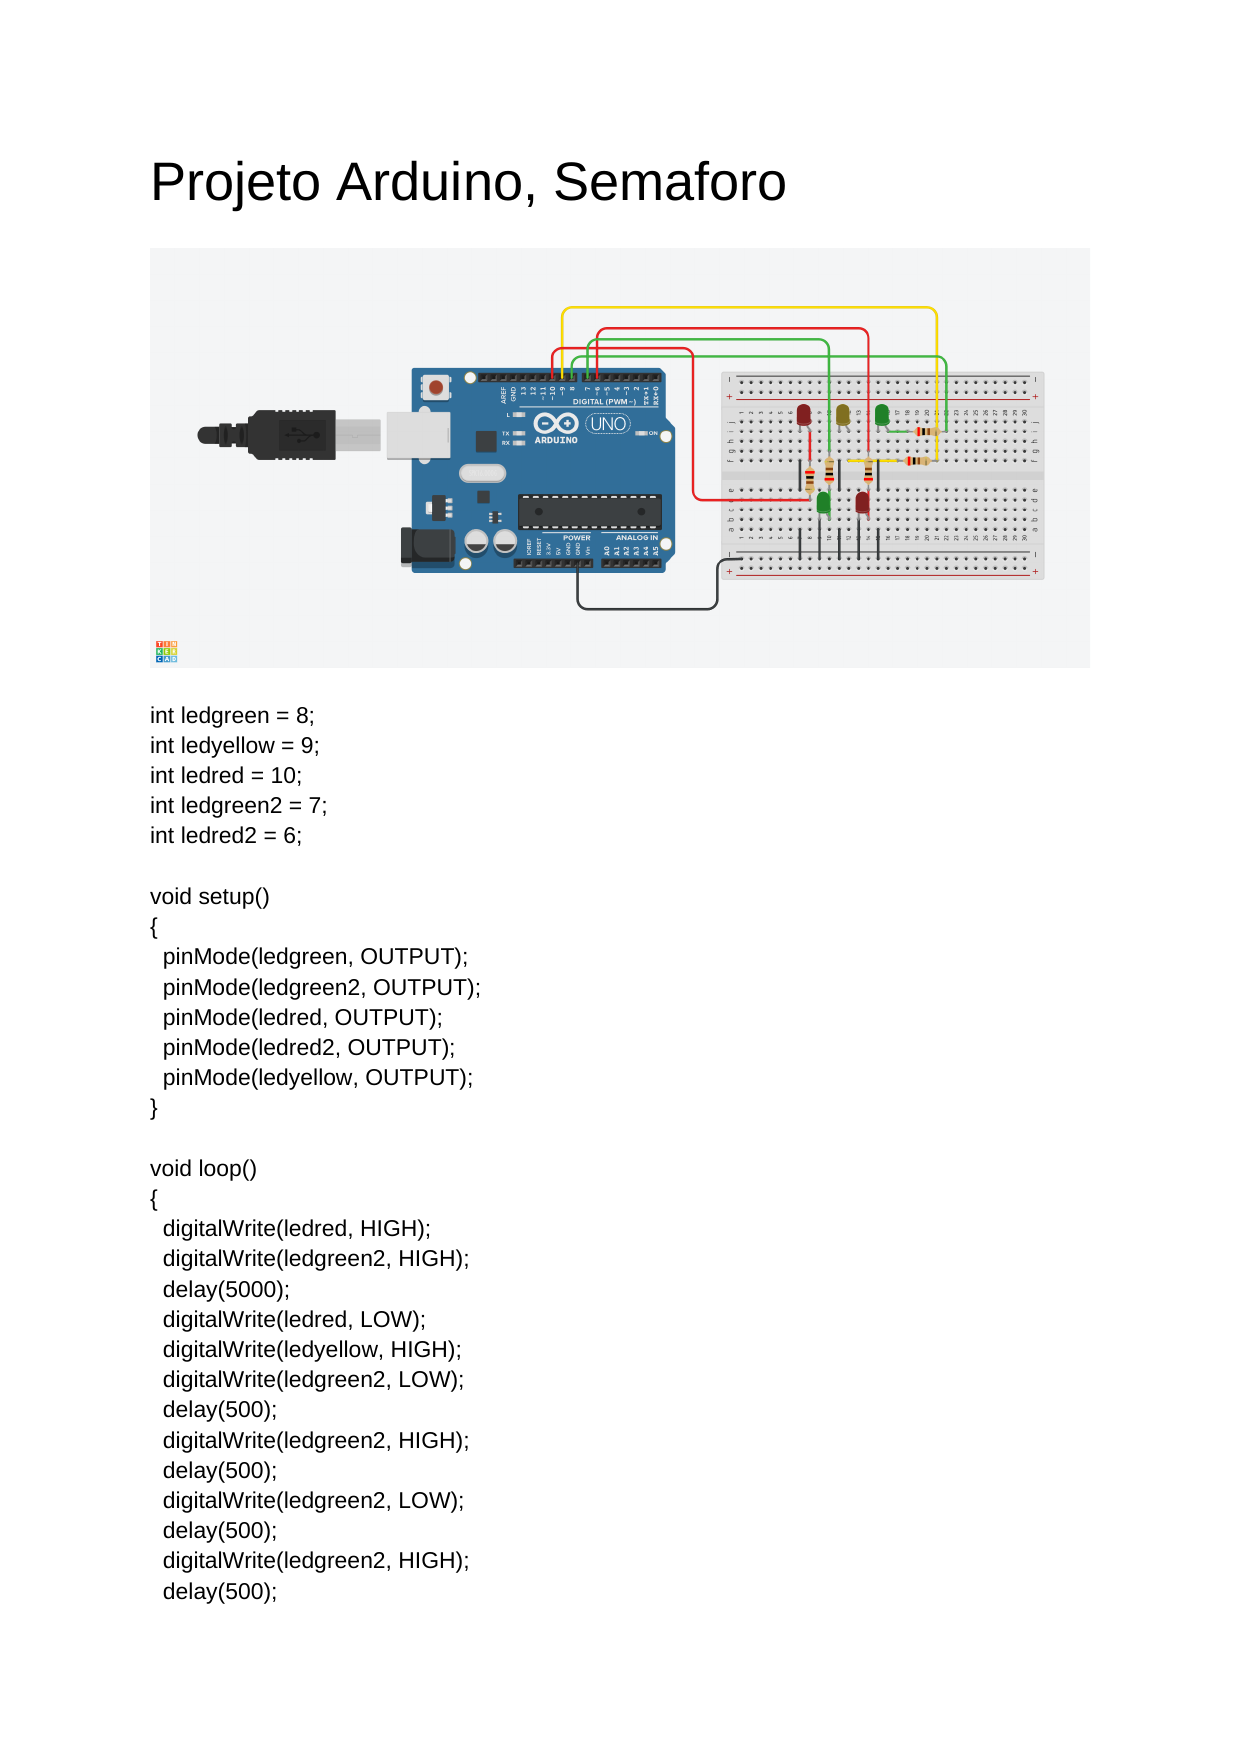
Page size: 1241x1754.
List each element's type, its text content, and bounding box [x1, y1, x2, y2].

text digitalWrite(ledgreen2, HIGH); [150, 1547, 1090, 1574]
text pinMode(ledgreen, OUTPUT); [150, 943, 1090, 969]
text digitalWrite(ledgreen2, HIGH); [150, 1427, 1090, 1453]
text int ledgreen2 = 7; [150, 792, 1090, 818]
text digitalWrite(ledred, LOW); [150, 1306, 1090, 1332]
text int ledgreen = 8; [150, 702, 1090, 728]
text digitalWrite(ledgreen2, LOW); [150, 1366, 1090, 1392]
text void setup() [150, 883, 1090, 909]
text pinMode(ledred, OUTPUT); [150, 1004, 1090, 1030]
title Projeto Arduino, Semaforo [150, 150, 1090, 212]
text int ledyellow = 9; [150, 732, 1090, 758]
text delay(500); [150, 1396, 1090, 1423]
picture [150, 248, 1091, 668]
text delay(5000); [150, 1276, 1090, 1302]
text digitalWrite(ledgreen2, LOW); [150, 1487, 1090, 1513]
text delay(500); [150, 1457, 1090, 1483]
text pinMode(ledgreen2, OUTPUT); [150, 973, 1090, 1000]
text int ledred2 = 6; [150, 822, 1090, 849]
text digitalWrite(ledred, HIGH); [150, 1215, 1090, 1241]
text { [150, 1185, 1090, 1211]
text digitalWrite(ledgreen2, HIGH); [150, 1245, 1090, 1272]
text delay(500); [150, 1517, 1090, 1543]
text int ledred = 10; [150, 762, 1090, 788]
text void loop() [150, 1155, 1090, 1181]
text digitalWrite(ledyellow, HIGH); [150, 1336, 1090, 1362]
text delay(500); [150, 1578, 1090, 1604]
text pinMode(ledyellow, OUTPUT); [150, 1064, 1090, 1090]
text } [150, 1094, 1090, 1121]
text pinMode(ledred2, OUTPUT); [150, 1034, 1090, 1060]
text { [150, 913, 1090, 939]
